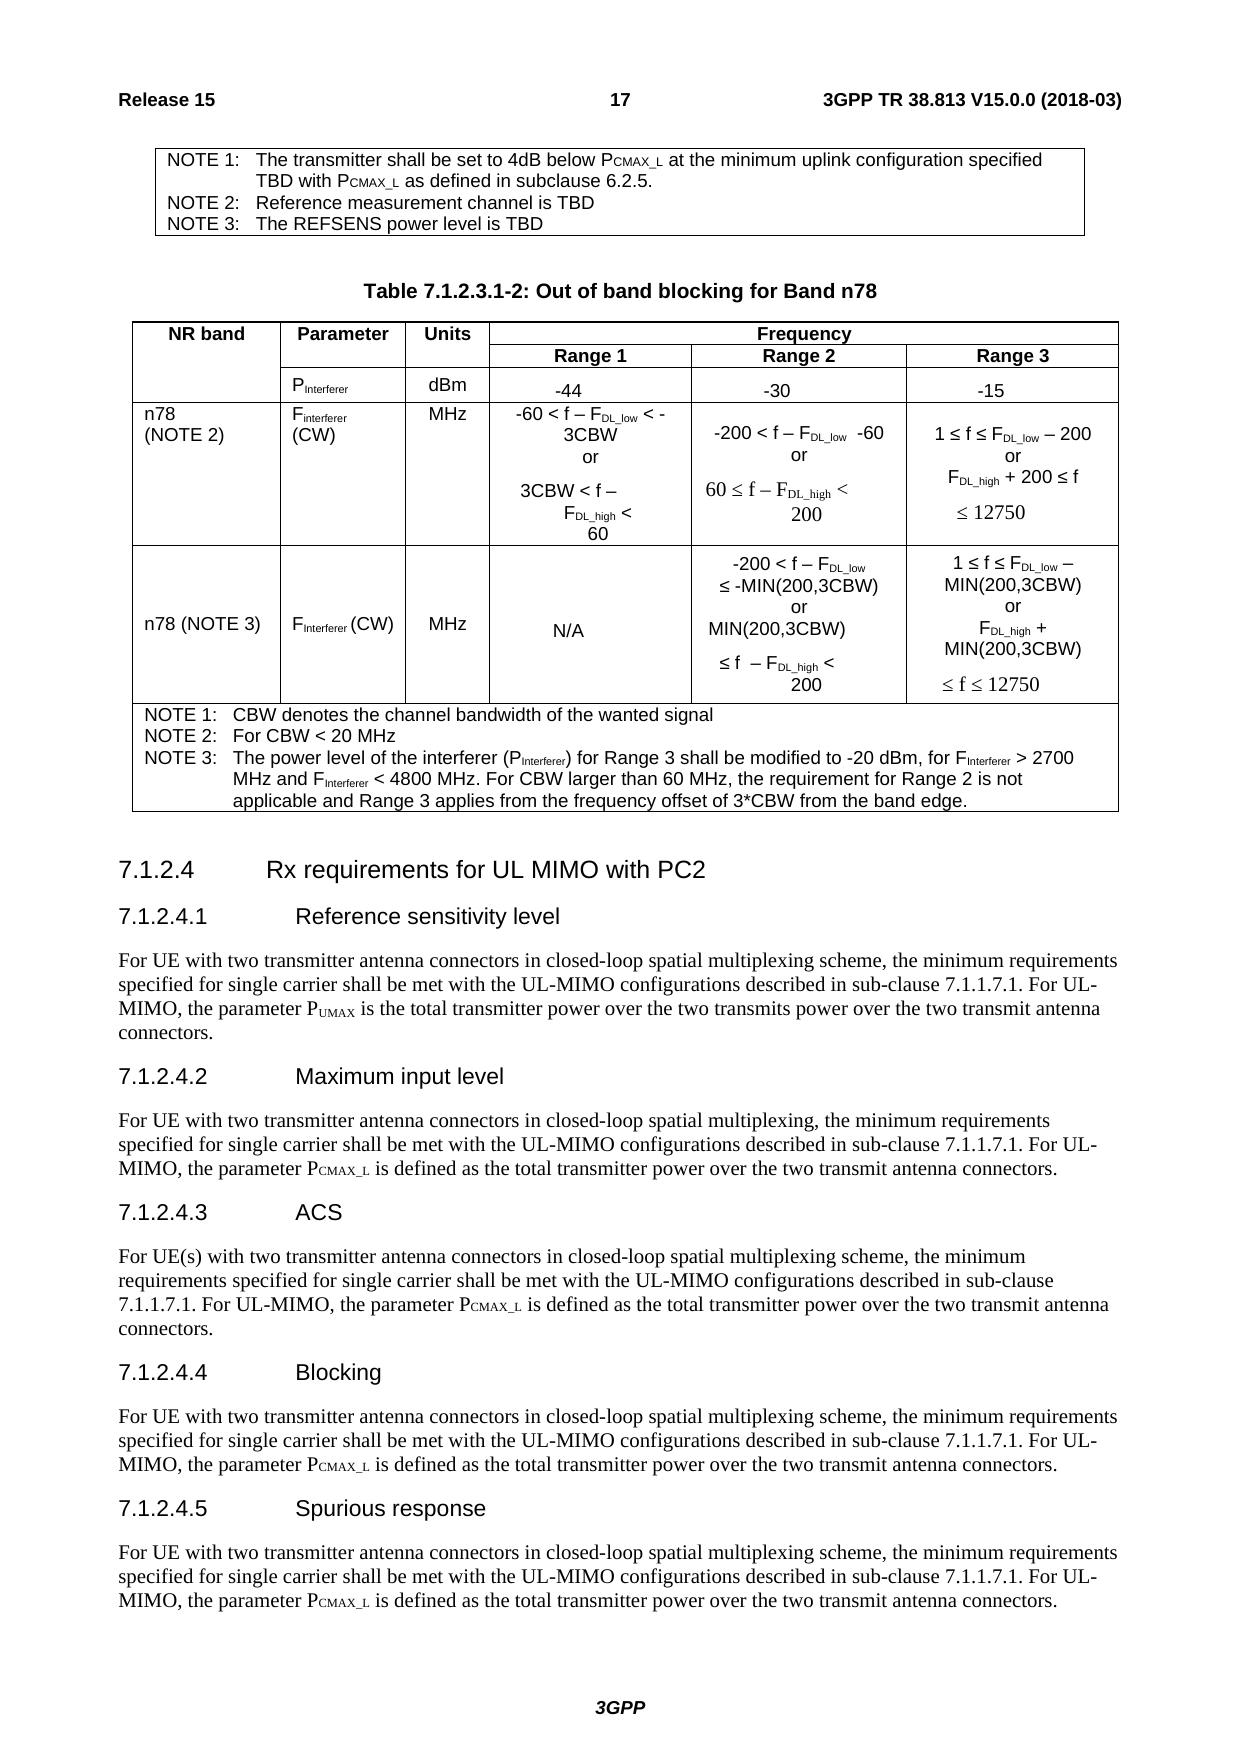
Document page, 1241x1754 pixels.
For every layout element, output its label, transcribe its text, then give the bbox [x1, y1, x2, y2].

table_cell PInterferer [281, 368, 405, 402]
subtitle 7.1.2.4.5 Spurious response [118, 1495, 1122, 1521]
text For UE with two transmitter antenna connectors in closed-loop spatial multiplexing scheme, the minimum requirements specified for single carrier shall be met with the UL-MIMO configurations described in sub-clause 7.1.1.7.1. For UL-MIMO, the parameter PCMAX_L is defined as the total transmitter power over the two transmit antenna connectors. [118, 1404, 1122, 1476]
subtitle 7.1.2.4.4 Blocking [118, 1359, 1122, 1385]
table_cell MHz [406, 403, 489, 544]
subtitle 7.1.2.4 Rx requirements for UL MIMO with PC2 [118, 855, 1122, 884]
table_cell -200 < f – FDL_low -60 or 60 ≤ f – FDL_high < 200 [692, 403, 906, 544]
table_cell -30 [692, 368, 906, 402]
table_header Units [406, 323, 489, 367]
text Table 7.1.2.3.1-2: Out of band blocking for Band n78 [118, 279, 1122, 303]
table_cell 1 ≤ f ≤ FDL_low – MIN(200,3CBW) or FDL_high + MIN(200,3CBW) ≤ f ≤ 12750 [907, 546, 1118, 702]
table_cell Range 3 [907, 345, 1118, 367]
table_cell -200 < f – FDL_low ≤ -MIN(200,3CBW) or MIN(200,3CBW) ≤ f – FDL_high < 200 [692, 546, 906, 702]
table_cell -44 [490, 368, 691, 402]
table_header Frequency [490, 323, 1118, 344]
subtitle 7.1.2.4.2 Maximum input level [118, 1063, 1122, 1089]
subtitle 7.1.2.4.3 ACS [118, 1199, 1122, 1225]
table_cell Finterferer (CW) [281, 403, 405, 544]
table_cell n78 (NOTE 2) [133, 403, 280, 544]
text For UE with two transmitter antenna connectors in closed-loop spatial multiplexing, the minimum requirements specified for single carrier shall be met with the UL-MIMO configurations described in sub-clause 7.1.1.7.1. For UL-MIMO, the parameter PCMAX_L is defined as the total transmitter power over the two transmit antenna connectors. [118, 1108, 1122, 1180]
table_header NR band [133, 323, 280, 402]
table_cell NOTE 1: CBW denotes the channel bandwidth of the wanted signal NOTE 2: For CBW < 20 MHz NOTE 3: The power level of the interferer (PInterferer) for Range 3 shall be modified to -20 dBm, for FInterferer > 2700 MHz and FInterferer < 4800 MHz. For CBW larger than 60 MHz, the requirement for Range 2 is not applicable and Range 3 applies from the frequency offset of 3*CBW from the band edge. [133, 704, 1118, 811]
table_cell MHz [406, 546, 489, 702]
table_cell 1 ≤ f ≤ FDL_low – 200 or FDL_high + 200 ≤ f ≤ 12750 [907, 403, 1118, 544]
table_cell FInterferer (CW) [281, 546, 405, 702]
text For UE with two transmitter antenna connectors in closed-loop spatial multiplexing scheme, the minimum requirements specified for single carrier shall be met with the UL-MIMO configurations described in sub-clause 7.1.1.7.1. For UL-MIMO, the parameter PCMAX_L is defined as the total transmitter power over the two transmit antenna connectors. [118, 1540, 1122, 1612]
table_cell NOTE 1: The transmitter shall be set to 4dB below PCMAX_L at the minimum uplink configuration specified TBD with PCMAX_L as defined in subclause 6.2.5. NOTE 2: Reference measurement channel is TBD NOTE 3: The REFSENS power level is TBD [156, 149, 1084, 235]
text For UE with two transmitter antenna connectors in closed-loop spatial multiplexing scheme, the minimum requirements specified for single carrier shall be met with the UL-MIMO configurations described in sub-clause 7.1.1.7.1. For UL-MIMO, the parameter PUMAX is the total transmitter power over the two transmits power over the two transmit antenna connectors. [118, 948, 1122, 1044]
table_cell -60 < f – FDL_low < -3CBW or 3CBW < f – FDL_high < 60 [490, 403, 691, 544]
table_cell n78 (NOTE 3) [133, 546, 280, 702]
table_cell N/A [490, 546, 691, 702]
table_cell Range 1 [490, 345, 691, 367]
table_cell Range 2 [692, 345, 906, 367]
subtitle 7.1.2.4.1 Reference sensitivity level [118, 903, 1122, 929]
table_cell dBm [406, 368, 489, 402]
table_cell -15 [907, 368, 1118, 402]
table_header Parameter [281, 323, 405, 367]
